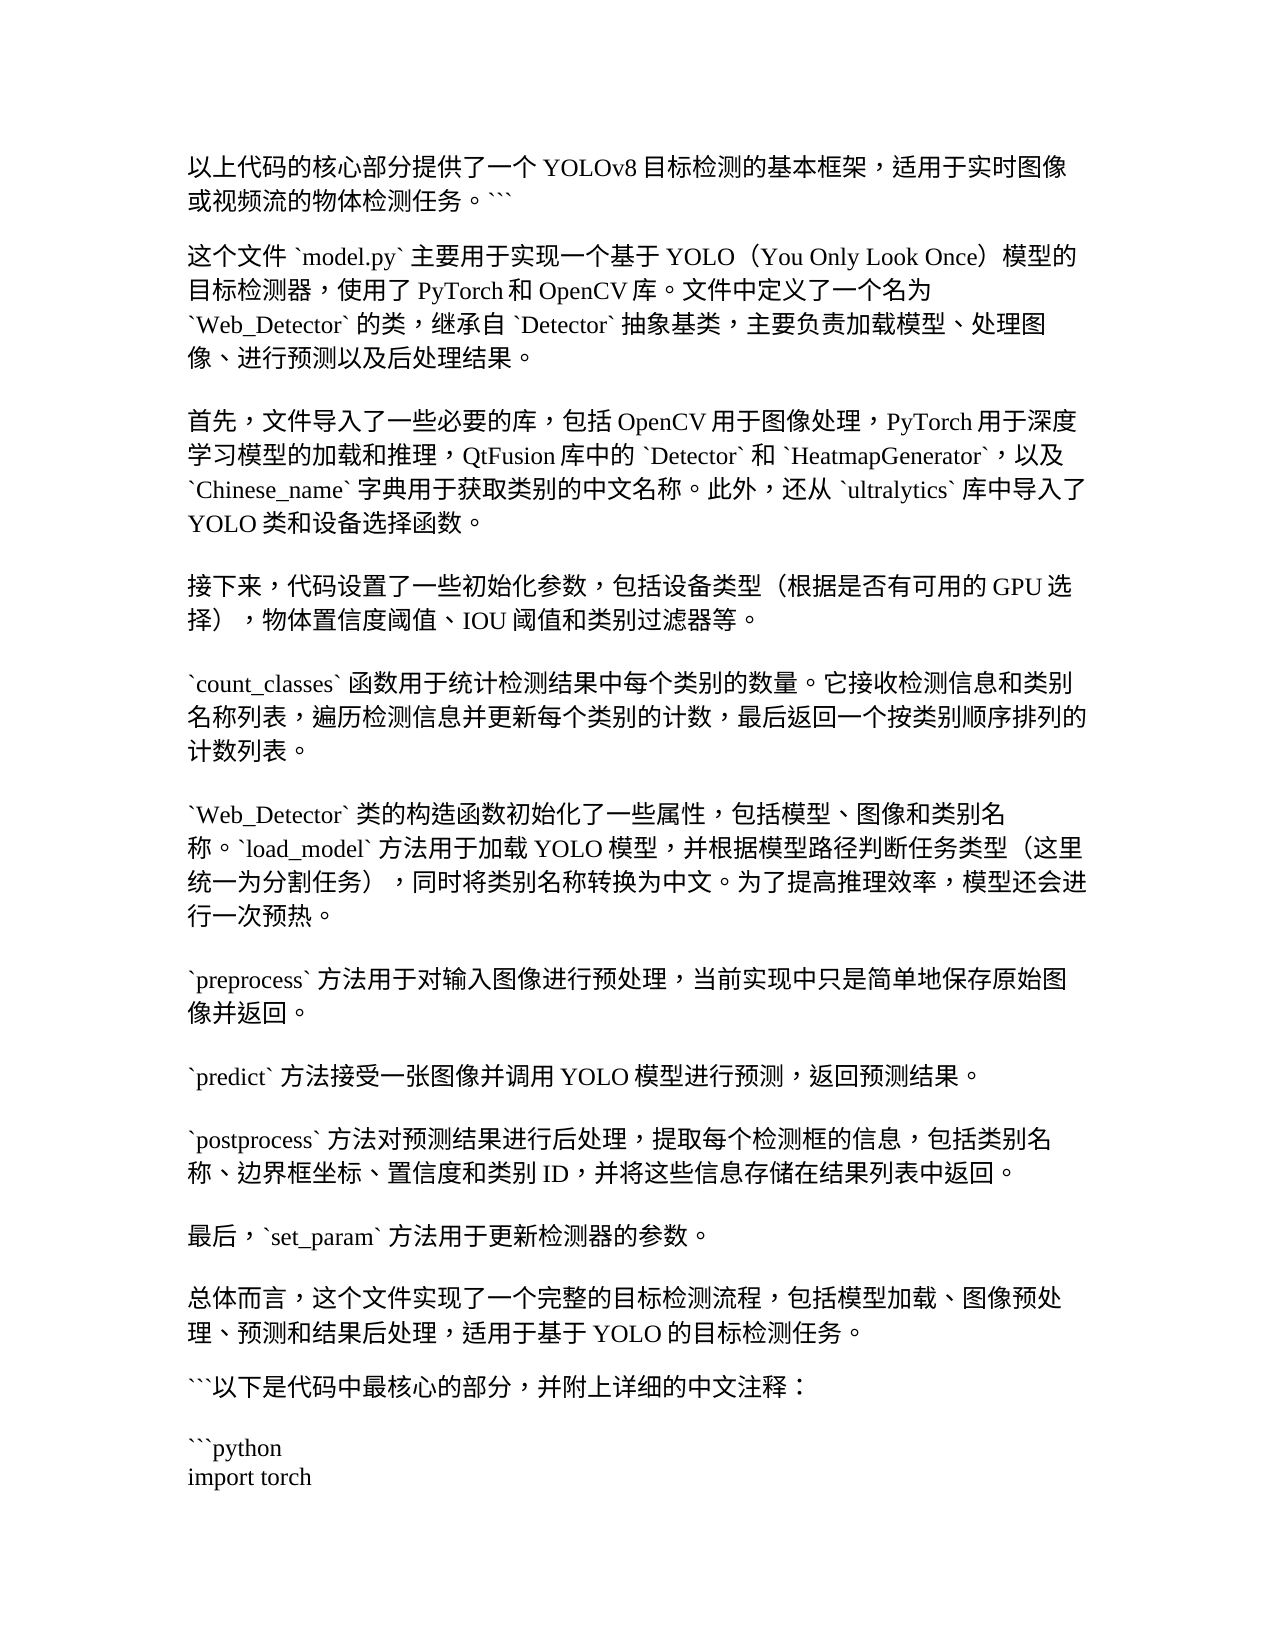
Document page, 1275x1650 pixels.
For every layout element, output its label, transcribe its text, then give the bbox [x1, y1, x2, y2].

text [187, 1370, 1087, 1490]
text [187, 150, 1087, 218]
text 这个文件 `model.py` 主要用于实现一个基于YOLO（You Only Look Once）模型的目标检测器，使用了PyTorch和OpenCV库。文件中定义了一个名为 `Web_Detector` 的类，继承自 `Detector` 抽象基类，主要负责加载模型、处理图像、进行预测以及后处理结果。 首先，文件导入了一些必要的库，包括OpenCV用于图像处理，PyTorch用于深度学习模型的加载和推理，QtFusion库中的 `Detector` 和 `HeatmapGenerator`，以及 `Chinese_name` 字典用于获取类别的中文名称。此外，还从 `ultralytics` 库中导入了YOLO类和设备选择函数。 接下来，代码设置了一些初始化参数，包括设备类型（根据是否有可用的GPU选择），物体置信度阈值、IOU阈值和类别过滤器等。 `count_classes` 函数用于统计检测结果中每个类别的数量。它接收检测信息和类别名称列表，遍历检测信息并更新每个类别的计数，最后返回一个按类别顺序排列的计数列表。 `Web_Detector` 类的构造函数初始化了一些属性，包括模型、图像和类别名称。`load_model` 方法用于加载YOLO模型，并根据模型路径判断任务类型（这里统一为分割任务），同时将类别名称转换为中文。为了提高推理效率，模型还会进行一次预热。 `preprocess` 方法用于对输入图像进行预处理，当前实现中只是简单地保存原始图像并返回。 `predict` 方法接受一张图像并调用YOLO模型进行预测，返回预测结果。 `postprocess` 方法对预测结果进行后处理，提取每个检测框的信息，包括类别名称、边界框坐标、置信度和类别ID，并将这些信息存储在结果列表中返回。 最后，`set_param` 方法用于更新检测器的参数。 总体而言，这个文件实现了一个完整的目标检测流程，包括模型加载、图像预处理、预测和结果后处理，适用于基于YOLO的目标检测任务。 [187, 239, 1087, 1349]
